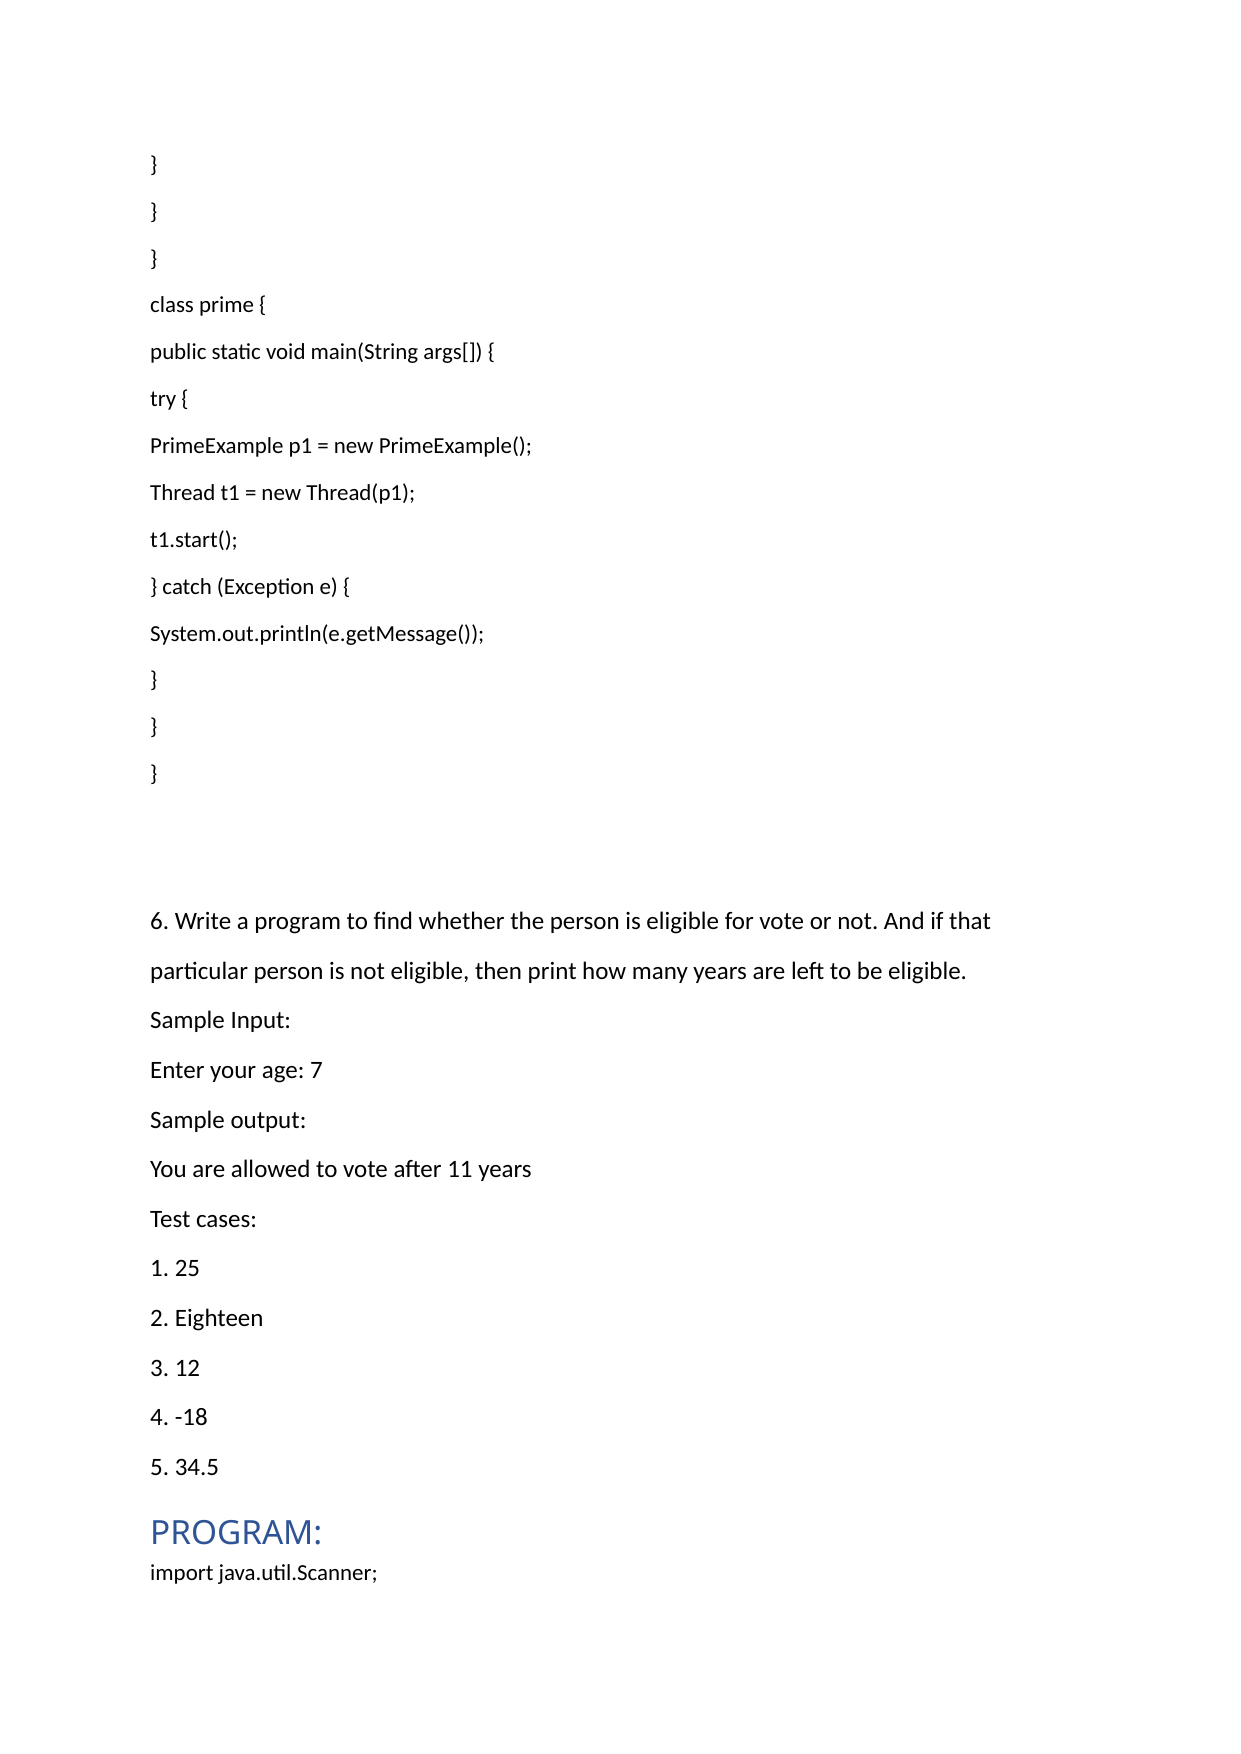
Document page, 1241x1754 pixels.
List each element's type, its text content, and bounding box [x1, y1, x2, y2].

text particular person is not eligible, then print how many years are left to be eligible. [150, 955, 1090, 986]
text } catch (Exception e) { [150, 572, 1090, 600]
text class prime { [150, 291, 1090, 319]
subtitle PROGRAM: [150, 1509, 1090, 1554]
text 4. -18 [150, 1401, 1090, 1432]
text public static void main(String args[]) { [150, 337, 1090, 366]
text Sample Input: [150, 1004, 1090, 1035]
text } [150, 666, 1090, 694]
text 5. 34.5 [150, 1451, 1090, 1481]
text import java.util.Scanner; [150, 1558, 1090, 1586]
text You are allowed to vote after 11 years [150, 1153, 1090, 1184]
text 2. Eighteen [150, 1302, 1090, 1333]
text 3. 12 [150, 1352, 1090, 1382]
text Enter your age: 7 [150, 1054, 1090, 1085]
text 6. Write a program to find whether the person is eligible for vote or not. And if that [150, 905, 1090, 936]
text } [150, 150, 1090, 178]
text 1. 25 [150, 1252, 1090, 1283]
text Test cases: [150, 1203, 1090, 1233]
text } [150, 197, 1090, 225]
text System.out.println(e.getMessage()); [150, 619, 1090, 647]
text } [150, 759, 1090, 787]
text t1.start(); [150, 525, 1090, 553]
text Thread t1 = new Thread(p1); [150, 478, 1090, 506]
text PrimeExample p1 = new PrimeExample(); [150, 431, 1090, 459]
text } [150, 712, 1090, 741]
text try { [150, 384, 1090, 412]
text } [150, 244, 1090, 272]
text Sample output: [150, 1104, 1090, 1134]
